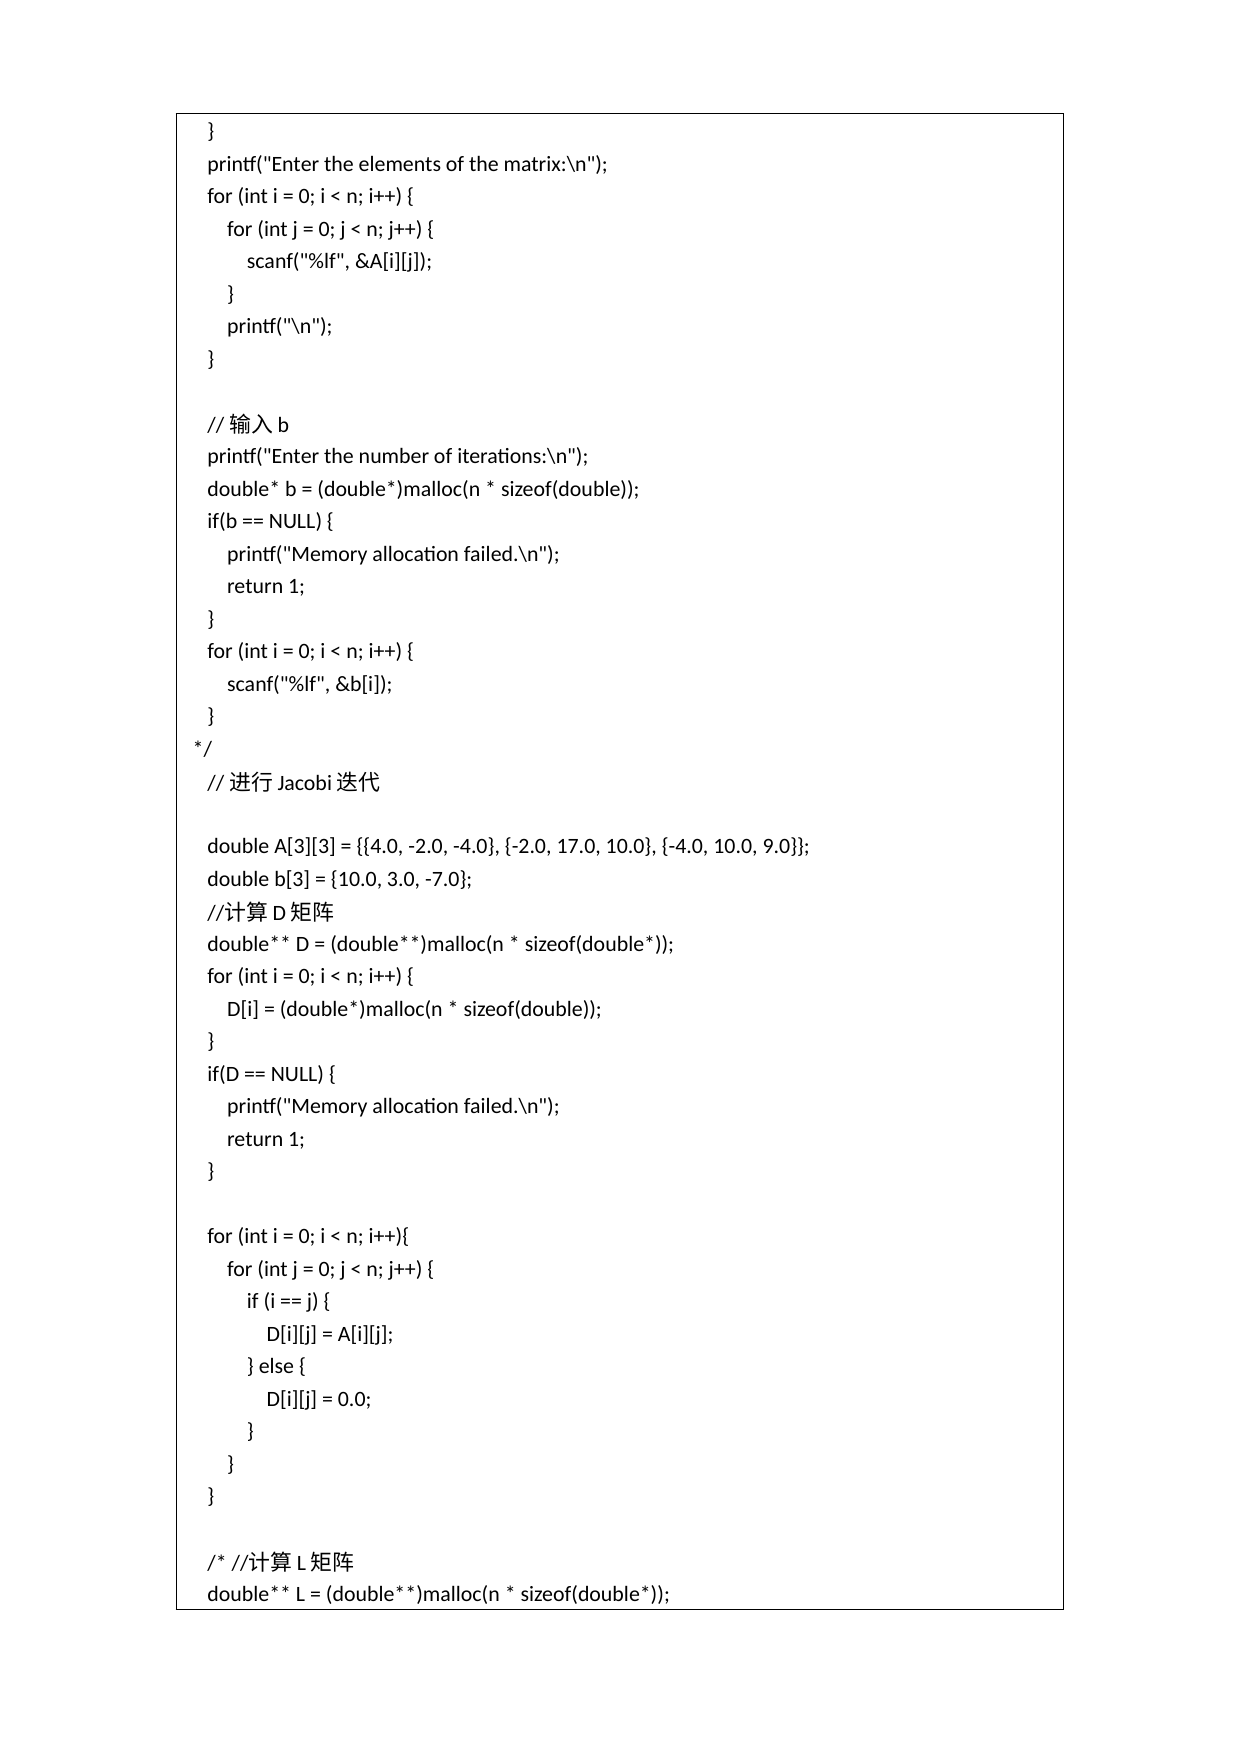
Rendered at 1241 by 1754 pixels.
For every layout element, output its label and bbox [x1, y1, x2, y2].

table_cell [177, 114, 1063, 1609]
